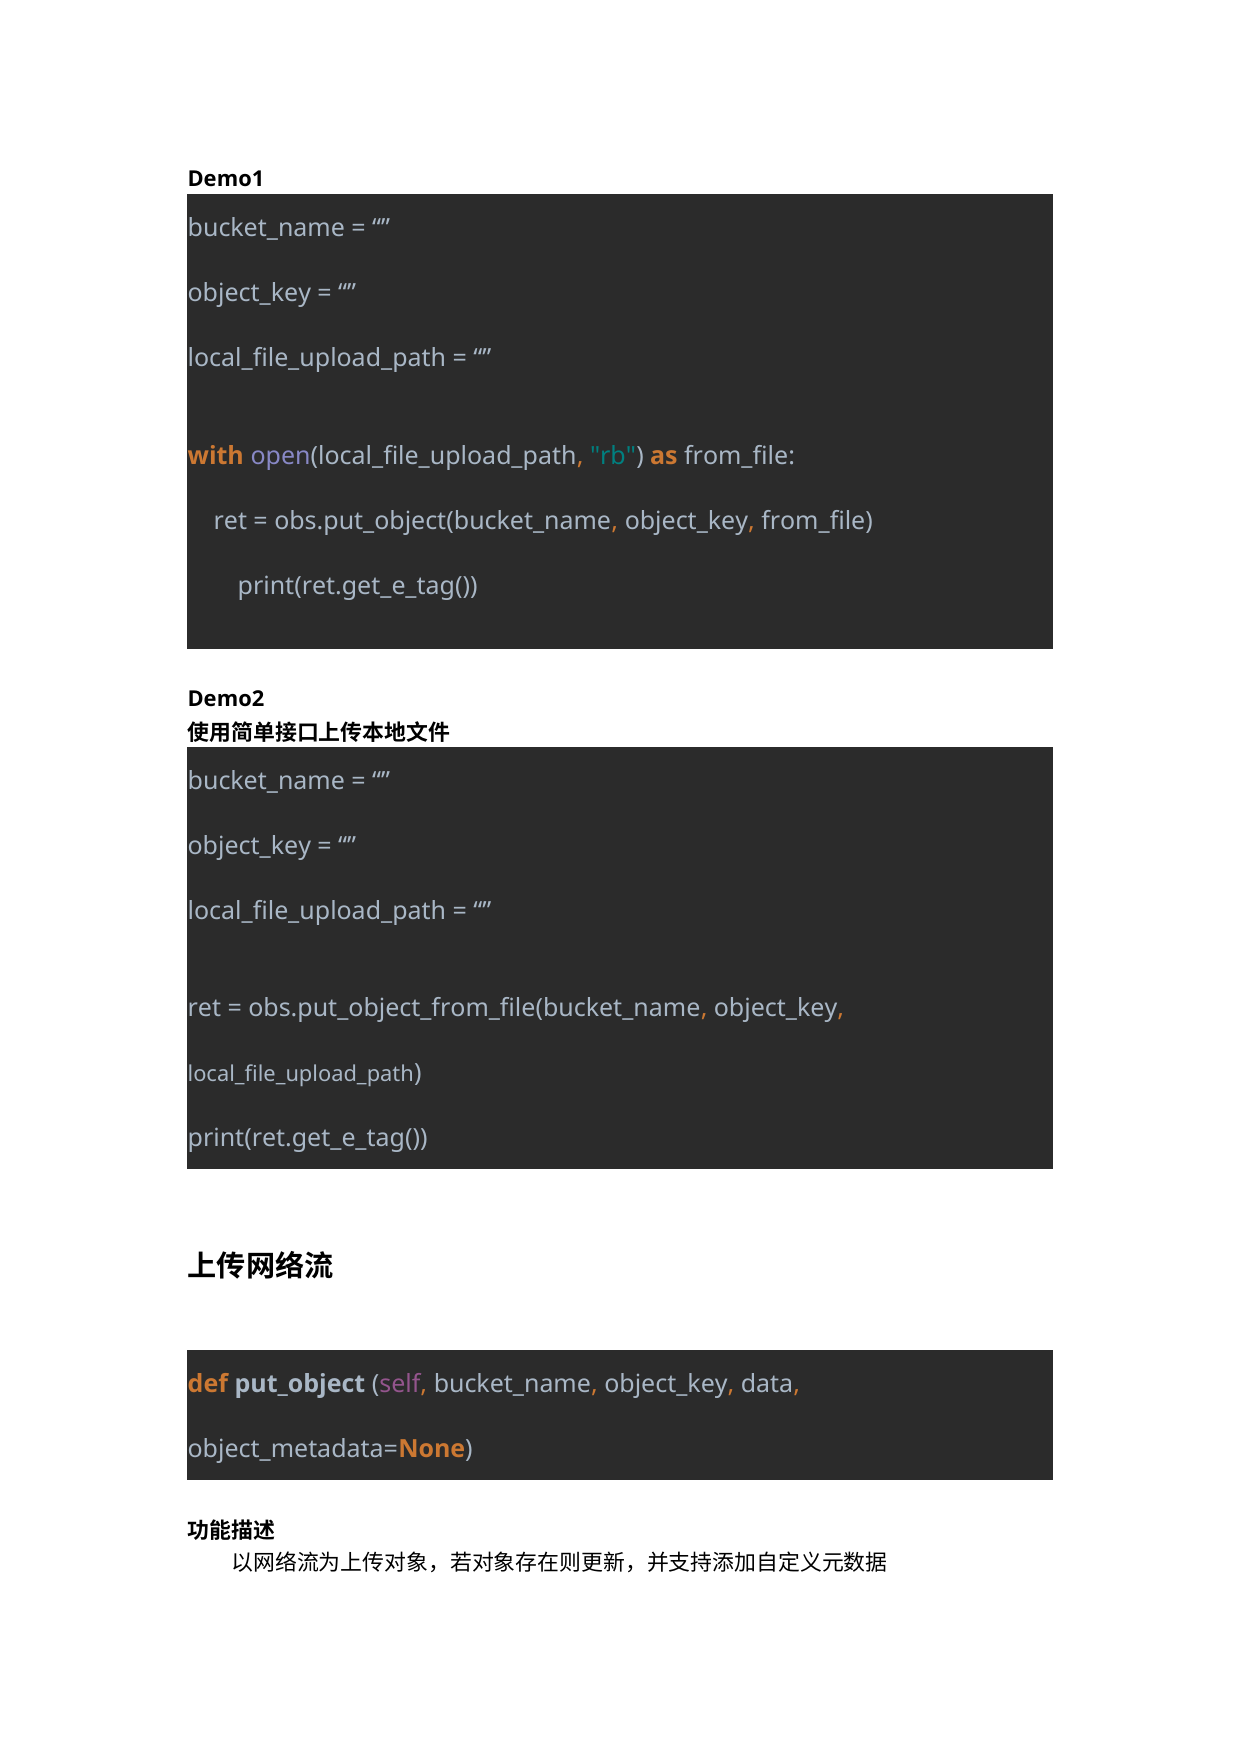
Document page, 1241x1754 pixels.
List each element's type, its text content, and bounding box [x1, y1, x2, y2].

text bucket_name = “” [187, 747, 1053, 812]
text Demo1 [187, 162, 1053, 194]
text bucket_name = “” [187, 194, 1053, 259]
subtitle 上传网络流 [187, 1231, 1053, 1296]
text 使用简单接口上传本地文件 [187, 714, 1053, 747]
text Demo2 [187, 682, 1053, 714]
text with open(local_file_upload_path, "rb") as from_file: ret = obs.put_object(bucket_name, object_key, from_file) [187, 422, 1053, 552]
text local_file_upload_path = “” [187, 877, 1053, 942]
text object_key = “” [187, 812, 1053, 877]
text ret = obs.put_object_from_file(bucket_name, object_key, local_file_upload_path) [187, 974, 1053, 1104]
text def put_object (self, bucket_name, object_key, data, object_metadata=None) [187, 1350, 1053, 1480]
text 功能描述 [187, 1512, 1053, 1545]
text print(ret.get_e_tag()) [187, 552, 1053, 617]
text print(ret.get_e_tag()) [187, 1104, 1053, 1169]
text local_file_upload_path = “” [187, 324, 1053, 389]
text 以网络流为上传对象，若对象存在则更新，并支持添加自定义元数据 [187, 1545, 1053, 1577]
text object_key = “” [187, 259, 1053, 324]
